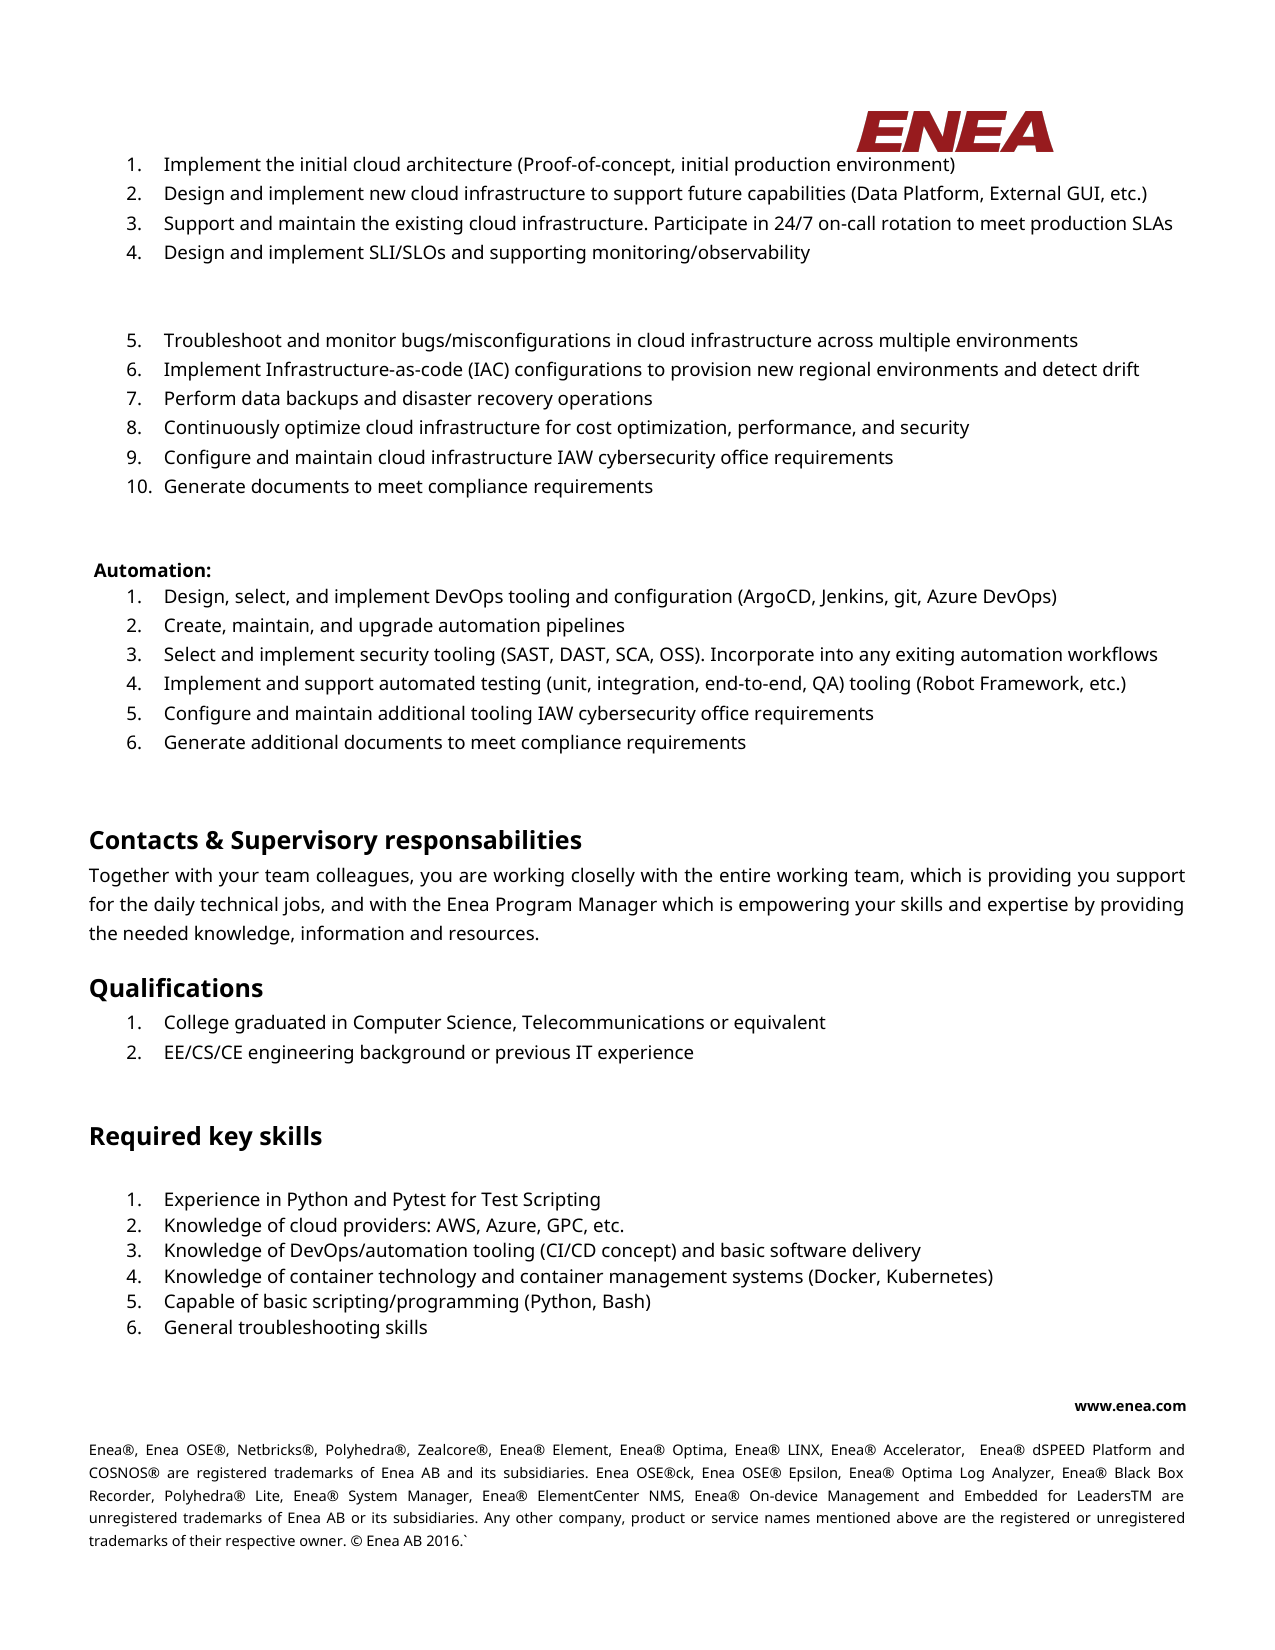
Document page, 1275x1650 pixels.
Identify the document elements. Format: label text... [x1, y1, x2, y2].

list Design and implement SLI/SLOs and supporting monitoring/observability [126, 239, 1186, 264]
list Experience in Python and Pytest for Test Scripting [126, 1187, 1186, 1212]
list Implement and support automated testing (unit, integration, end-to-end, QA) tooling (Robot Framework, etc.) [126, 671, 1186, 696]
list Knowledge of DevOps/automation tooling (CI/CD concept) and basic software delivery [126, 1238, 1186, 1263]
text Together with your team colleagues, you are working closelly with the entire working team, which is providing you support for the daily technical jobs, and with the Enea Program Manager which is empowering your skills and expertise by providing the needed knowledge, information and resources. [89, 862, 1186, 946]
list Design, select, and implement DevOps tooling and configuration (ArgoCD, Jenkins, git, Azure DevOps) [126, 583, 1186, 608]
list Support and maintain the existing cloud infrastructure. Participate in 24/7 on-call rotation to meet production SLAs [126, 210, 1186, 235]
list Perform data backups and disaster recovery operations [126, 385, 1186, 411]
list College graduated in Computer Science, Telecommunications or equivalent [126, 1010, 1186, 1035]
picture [856, 111, 1054, 152]
list General troubleshooting skills [126, 1314, 1186, 1340]
list Select and implement security tooling (SAST, DAST, SCA, OSS). Incorporate into any exiting automation workflows [126, 641, 1186, 667]
list Knowledge of cloud providers: AWS, Azure, GPC, etc. [126, 1212, 1186, 1238]
subtitle Qualifications [89, 971, 1186, 1004]
subtitle Contacts & Supervisory responsabilities [89, 823, 1186, 857]
list Continuously optimize cloud infrastructure for cost optimization, performance, and security [126, 415, 1186, 440]
subtitle Required key skills [89, 1118, 1186, 1152]
list Configure and maintain cloud infrastructure IAW cybersecurity office requirements [126, 444, 1186, 469]
list Configure and maintain additional tooling IAW cybersecurity office requirements [126, 700, 1186, 726]
list Create, maintain, and upgrade automation pipelines [126, 612, 1186, 638]
text Automation: [89, 557, 1186, 583]
list Generate documents to meet compliance requirements [126, 473, 1186, 499]
list Implement Infrastructure-as-code (IAC) configurations to provision new regional environments and detect drift [126, 356, 1186, 382]
list Capable of basic scripting/programming (Python, Bash) [126, 1289, 1186, 1314]
list Knowledge of container technology and container management systems (Docker, Kubernetes) [126, 1263, 1186, 1289]
list Generate additional documents to meet compliance requirements [126, 729, 1186, 755]
list Troubleshoot and monitor bugs/misconfigurations in cloud infrastructure across multiple environments [126, 327, 1186, 352]
list Design and implement new cloud infrastructure to support future capabilities (Data Platform, External GUI, etc.) [126, 181, 1186, 206]
list Implement the initial cloud architecture (Proof-of-concept, initial production environment) [126, 151, 1186, 177]
list EE/CS/CE engineering background or previous IT experience [126, 1039, 1186, 1064]
